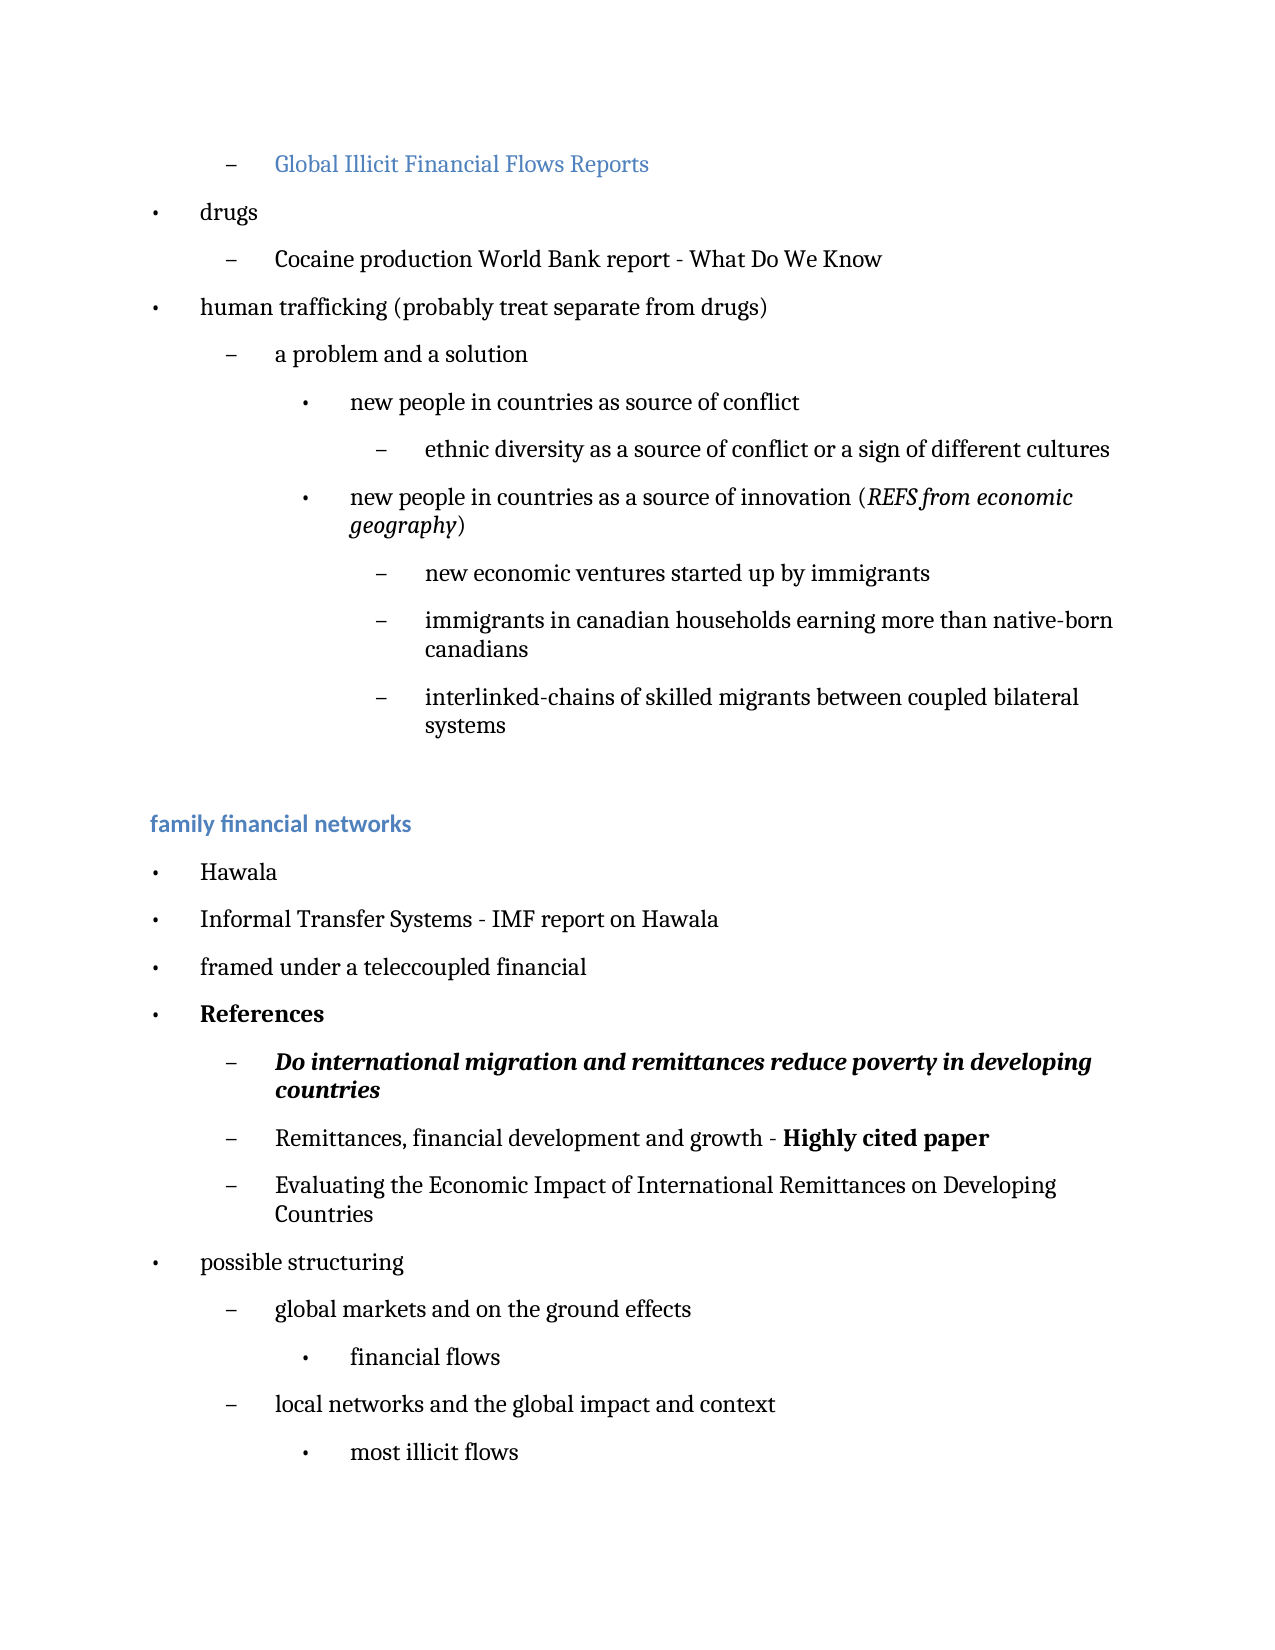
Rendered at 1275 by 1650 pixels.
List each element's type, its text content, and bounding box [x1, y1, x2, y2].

list drugs [150, 197, 1125, 226]
list most illicit flows [300, 1438, 1125, 1466]
list new economic ventures started up by immigrants [375, 559, 1125, 587]
list Hawala [150, 858, 1125, 886]
list Cocaine production World Bank report - What Do We Know [225, 245, 1125, 274]
list Do international migration and remittances reduce poverty in developing countries [225, 1048, 1125, 1105]
list ethnic diversity as a source of conflict or a sign of different cultures [375, 435, 1125, 464]
list immigrants in canadian households earning more than native-born canadians [375, 606, 1125, 664]
list a problem and a solution [225, 340, 1125, 369]
list References [150, 1000, 1125, 1029]
list local networks and the global impact and context [225, 1390, 1125, 1419]
subtitle family financial networks [150, 808, 1125, 839]
list global markets and on the ground effects [225, 1295, 1125, 1324]
list Evaluating the Economic Impact of International Remittances on Developing Countries [225, 1171, 1125, 1229]
list financial flows [300, 1343, 1125, 1371]
list new people in countries as a source of innovation (REFS from economic geography) [300, 482, 1125, 540]
list Remittances, financial development and growth - Highly cited paper [225, 1124, 1125, 1153]
list Global Illicit Financial Flows Reports [225, 150, 1125, 179]
list human trafficking (probably treat separate from drugs) [150, 292, 1125, 321]
list Informal Transfer Systems - IMF report on Hawala [150, 905, 1125, 934]
list framed under a teleccoupled financial [150, 953, 1125, 981]
list possible structuring [150, 1248, 1125, 1276]
list interlinked-chains of skilled migrants between coupled bilateral systems [375, 682, 1125, 740]
list new people in countries as source of conflict [300, 387, 1125, 416]
